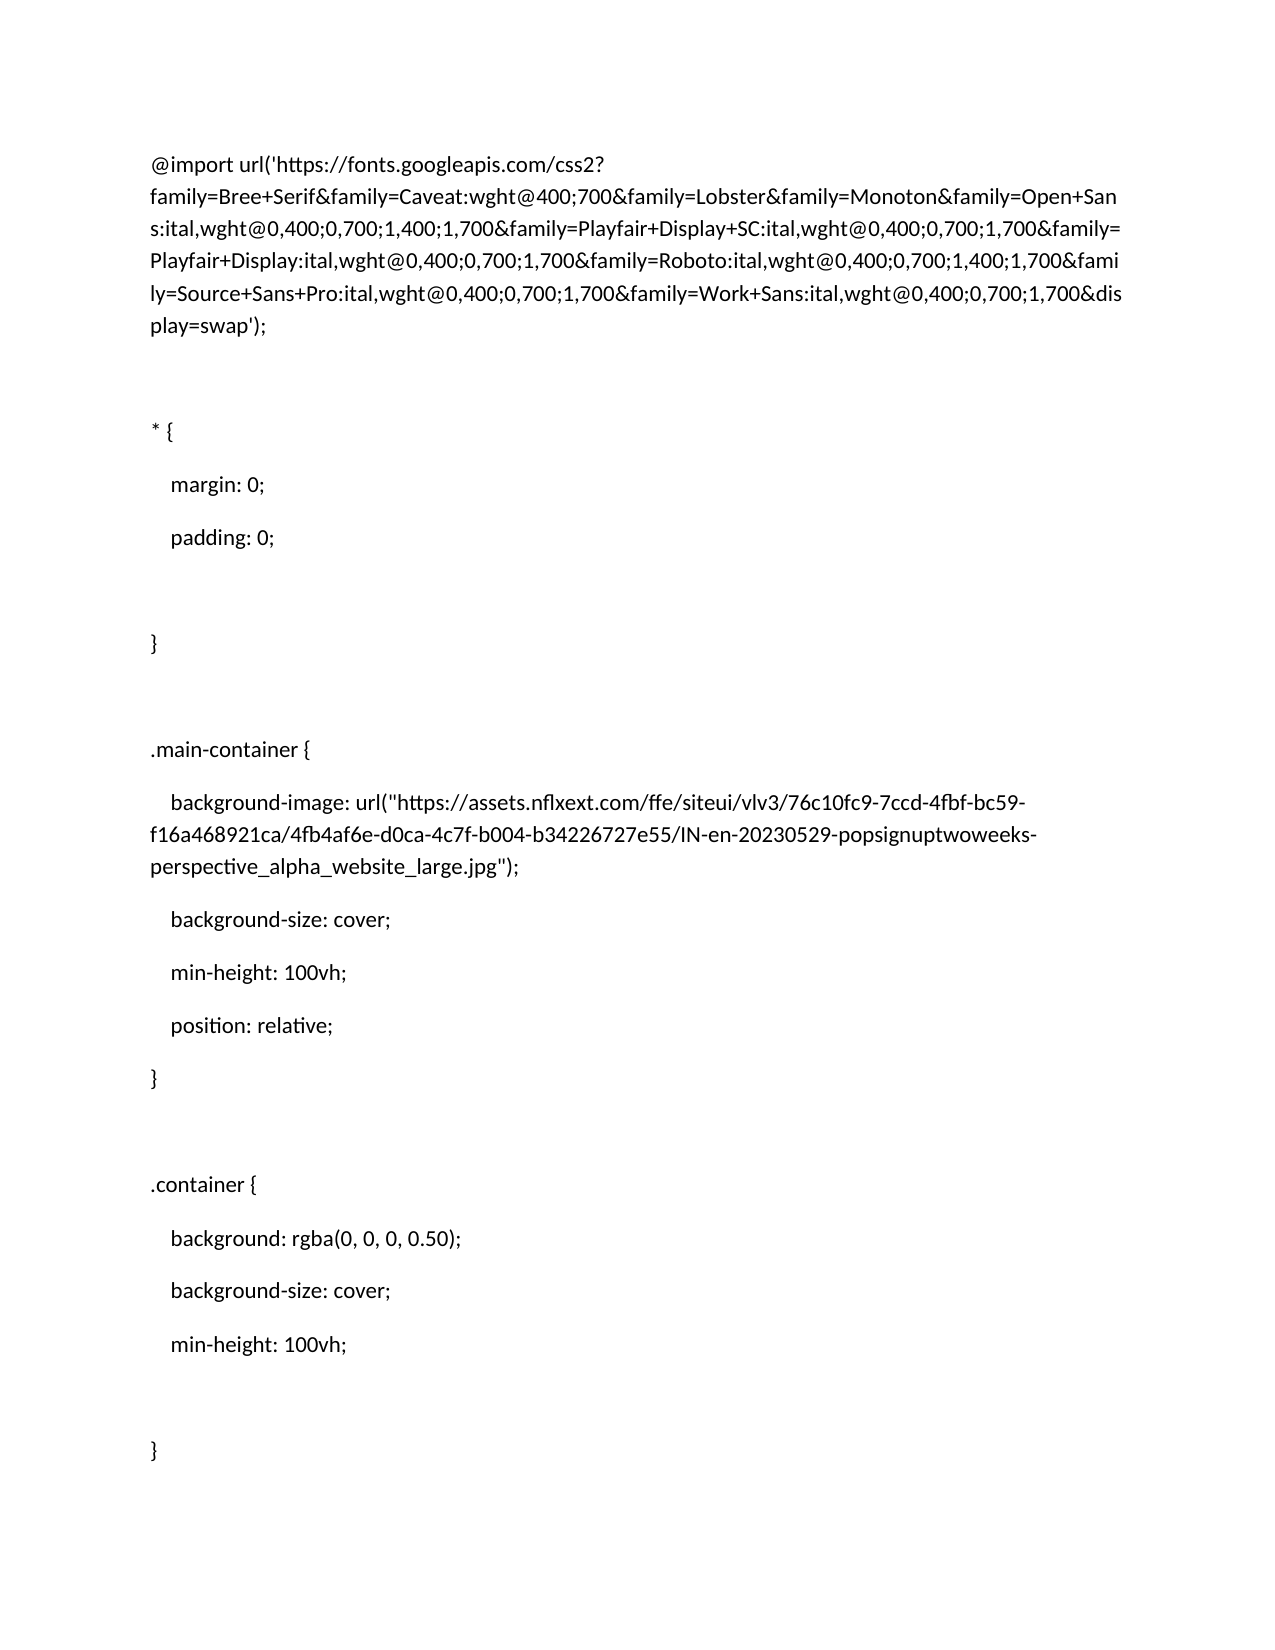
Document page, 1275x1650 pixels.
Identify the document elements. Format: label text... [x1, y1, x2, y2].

text min-height: 100vh; [150, 1330, 1125, 1358]
text background: rgba(0, 0, 0, 0.50); [150, 1224, 1125, 1252]
text background-size: cover; [150, 1277, 1125, 1305]
text background-size: cover; [150, 906, 1125, 933]
text * { [150, 417, 1125, 445]
text padding: 0; [150, 523, 1125, 551]
text .container { [150, 1171, 1125, 1199]
text } [150, 629, 1125, 657]
text position: relative; [150, 1012, 1125, 1039]
text background-image: url("https://assets.nflxext.com/ffe/siteui/vlv3/76c10fc9-7ccd-4fbf-bc59-f16a468921ca/4fb4af6e-d0ca-4c7f-b004-b34226727e55/IN-en-20230529-popsignuptwoweeks-perspective_alpha_website_large.jpg"); [150, 788, 1125, 881]
text min-height: 100vh; [150, 958, 1125, 987]
text @import url('https://fonts.googleapis.com/css2?family=Bree+Serif&family=Caveat:wght@400;700&family=Lobster&family=Monoton&family=Open+Sans:ital,wght@0,400;0,700;1,400;1,700&family=Playfair+Display+SC:ital,wght@0,400;0,700;1,700&family=Playfair+Display:ital,wght@0,400;0,700;1,700&family=Roboto:ital,wght@0,400;0,700;1,400;1,700&family=Source+Sans+Pro:ital,wght@0,400;0,700;1,700&family=Work+Sans:ital,wght@0,400;0,700;1,700&display=swap'); [150, 150, 1125, 339]
text } [150, 1436, 1125, 1464]
text .main-container { [150, 735, 1125, 763]
text } [150, 1064, 1125, 1093]
text margin: 0; [150, 470, 1125, 498]
